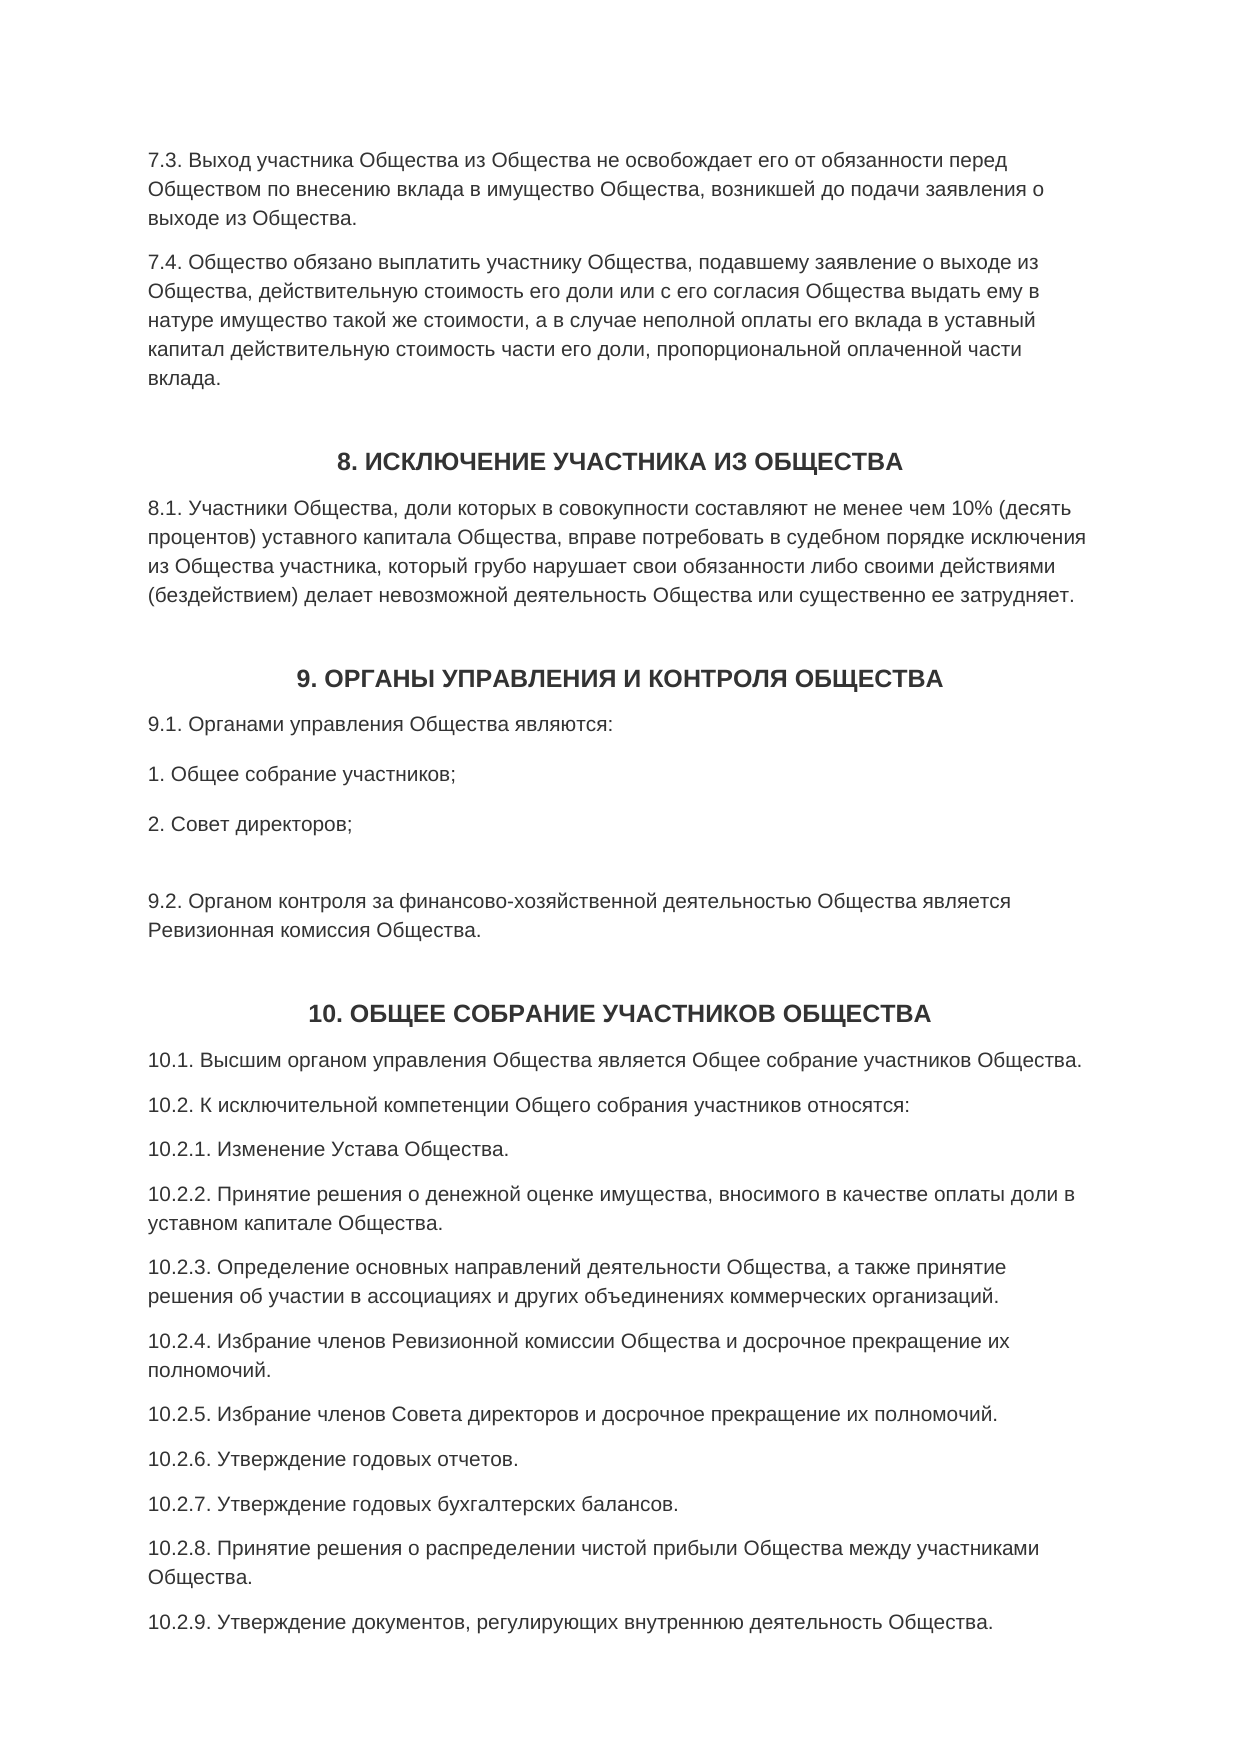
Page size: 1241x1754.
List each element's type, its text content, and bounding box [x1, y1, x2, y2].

text 7.4. Общество обязано выплатить участнику Общества, подавшему заявление о выходе из Общества, действительную стоимость его доли или с его согласия Общества выдать ему в натуре имущество такой же стоимости, а в случае неполной оплаты его вклада в уставный капитал действительную стоимость части его доли, пропорциональной оплаченной части вклада. [148, 250, 1092, 390]
text 10. ОБЩЕЕ СОБРАНИЕ УЧАСТНИКОВ ОБЩЕСТВА [148, 999, 1092, 1028]
text 10.2.5. Избрание членов Совета директоров и досрочное прекращение их полномочий. [148, 1402, 1092, 1426]
text 10.2.4. Избрание членов Ревизионной комиссии Общества и досрочное прекращение их полномочий. [148, 1329, 1092, 1382]
text 10.2. К исключительной компетенции Общего собрания участников относятся: [148, 1092, 1092, 1116]
text 7.3. Выход участника Общества из Общества не освобождает его от обязанности перед Обществом по внесению вклада в имущество Общества, возникшей до подачи заявления о выходе из Общества. [148, 148, 1092, 229]
text 10.2.6. Утверждение годовых отчетов. [148, 1447, 1092, 1471]
text 8.1. Участники Общества, доли которых в совокупности составляют не менее чем 10% (десять процентов) уставного капитала Общества, вправе потребовать в судебном порядке исключения из Общества участника, который грубо нарушает свои обязанности либо своими действиями (бездействием) делает невозможной деятельность Общества или существенно ее затрудняет. [148, 496, 1092, 607]
text 10.2.9. Утверждение документов, регулирующих внутреннюю деятельность Общества. [148, 1609, 1092, 1633]
text 10.1. Высшим органом управления Общества является Общее собрание участников Общества. [148, 1048, 1092, 1072]
text 10.2.8. Принятие решения о распределении чистой прибыли Общества между участниками Общества. [148, 1536, 1092, 1589]
text 10.2.1. Изменение Устава Общества. [148, 1137, 1092, 1161]
text 10.2.7. Утверждение годовых бухгалтерских балансов. [148, 1491, 1092, 1515]
text 10.2.2. Принятие решения о денежной оценке имущества, вносимого в качестве оплаты доли в уставном капитале Общества. [148, 1182, 1092, 1234]
text 8. ИСКЛЮЧЕНИЕ УЧАСТНИКА ИЗ ОБЩЕСТВА [148, 447, 1092, 476]
text 9.1. Органами управления Общества являются: [148, 712, 1092, 736]
text 9. ОРГАНЫ УПРАВЛЕНИЯ И КОНТРОЛЯ ОБЩЕСТВА [148, 664, 1092, 692]
text 10.2.3. Определение основных направлений деятельности Общества, а также принятие решения об участии в ассоциациях и других объединениях коммерческих организаций. [148, 1255, 1092, 1308]
text 9.2. Органом контроля за финансово-хозяйственной деятельностью Общества является Ревизионная комиссия Общества. [148, 889, 1092, 942]
text 1. Общее собрание участников; [148, 762, 1092, 786]
text 2. Совет директоров; [148, 812, 1092, 836]
